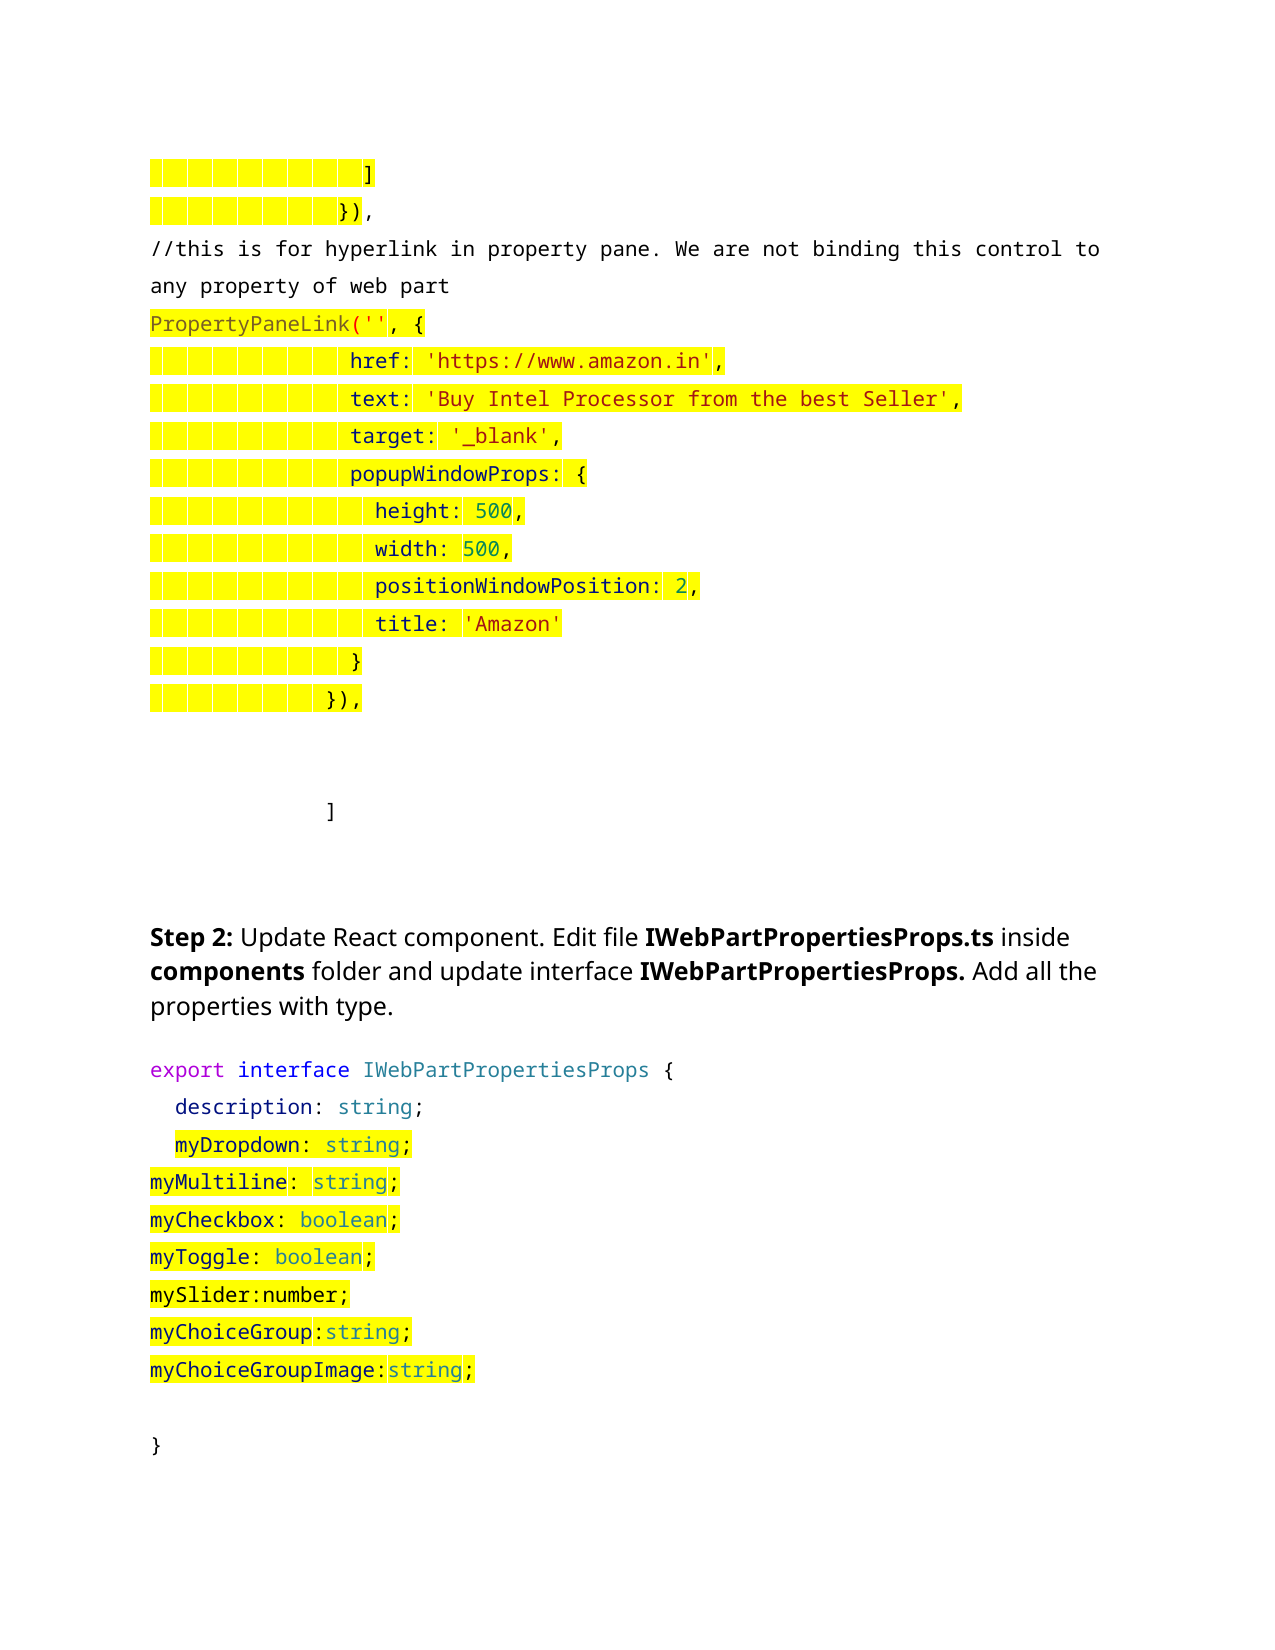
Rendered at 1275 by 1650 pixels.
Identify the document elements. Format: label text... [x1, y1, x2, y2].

text PropertyPaneLink('', { [150, 300, 1125, 337]
text }), [150, 187, 1125, 225]
text myMultiline: string; [150, 1158, 1125, 1196]
text href: 'https://www.amazon.in', [150, 337, 1125, 375]
text myChoiceGroup:string; [150, 1308, 1125, 1346]
text height: 500, [150, 487, 1125, 525]
text //this is for hyperlink in property pane. We are not binding this control to any property of web part [150, 225, 1125, 300]
text description: string; [150, 1083, 1125, 1121]
text text: 'Buy Intel Processor from the best Seller', [150, 375, 1125, 412]
text myCheckbox: boolean; [150, 1196, 1125, 1233]
text } [150, 637, 1125, 675]
text export interface IWebPartPropertiesProps { [150, 1046, 1125, 1083]
text title: 'Amazon' [150, 600, 1125, 637]
text target: '_blank', [150, 412, 1125, 450]
text ] [150, 787, 1125, 825]
text mySlider:number; [150, 1271, 1125, 1308]
text myToggle: boolean; [150, 1233, 1125, 1271]
text }), [150, 675, 1125, 712]
text width: 500, [150, 525, 1125, 562]
text } [150, 1421, 1125, 1458]
text myChoiceGroupImage:string; [150, 1346, 1125, 1383]
text myDropdown: string; [150, 1121, 1125, 1158]
text ] [150, 150, 1125, 187]
text popupWindowProps: { [150, 450, 1125, 487]
text positionWindowPosition: 2, [150, 562, 1125, 600]
text Step 2: Update React component. Edit file IWebPartPropertiesProps.ts inside components folder and update interface IWebPartPropertiesProps. Add all the properties with type. [150, 920, 1125, 1022]
